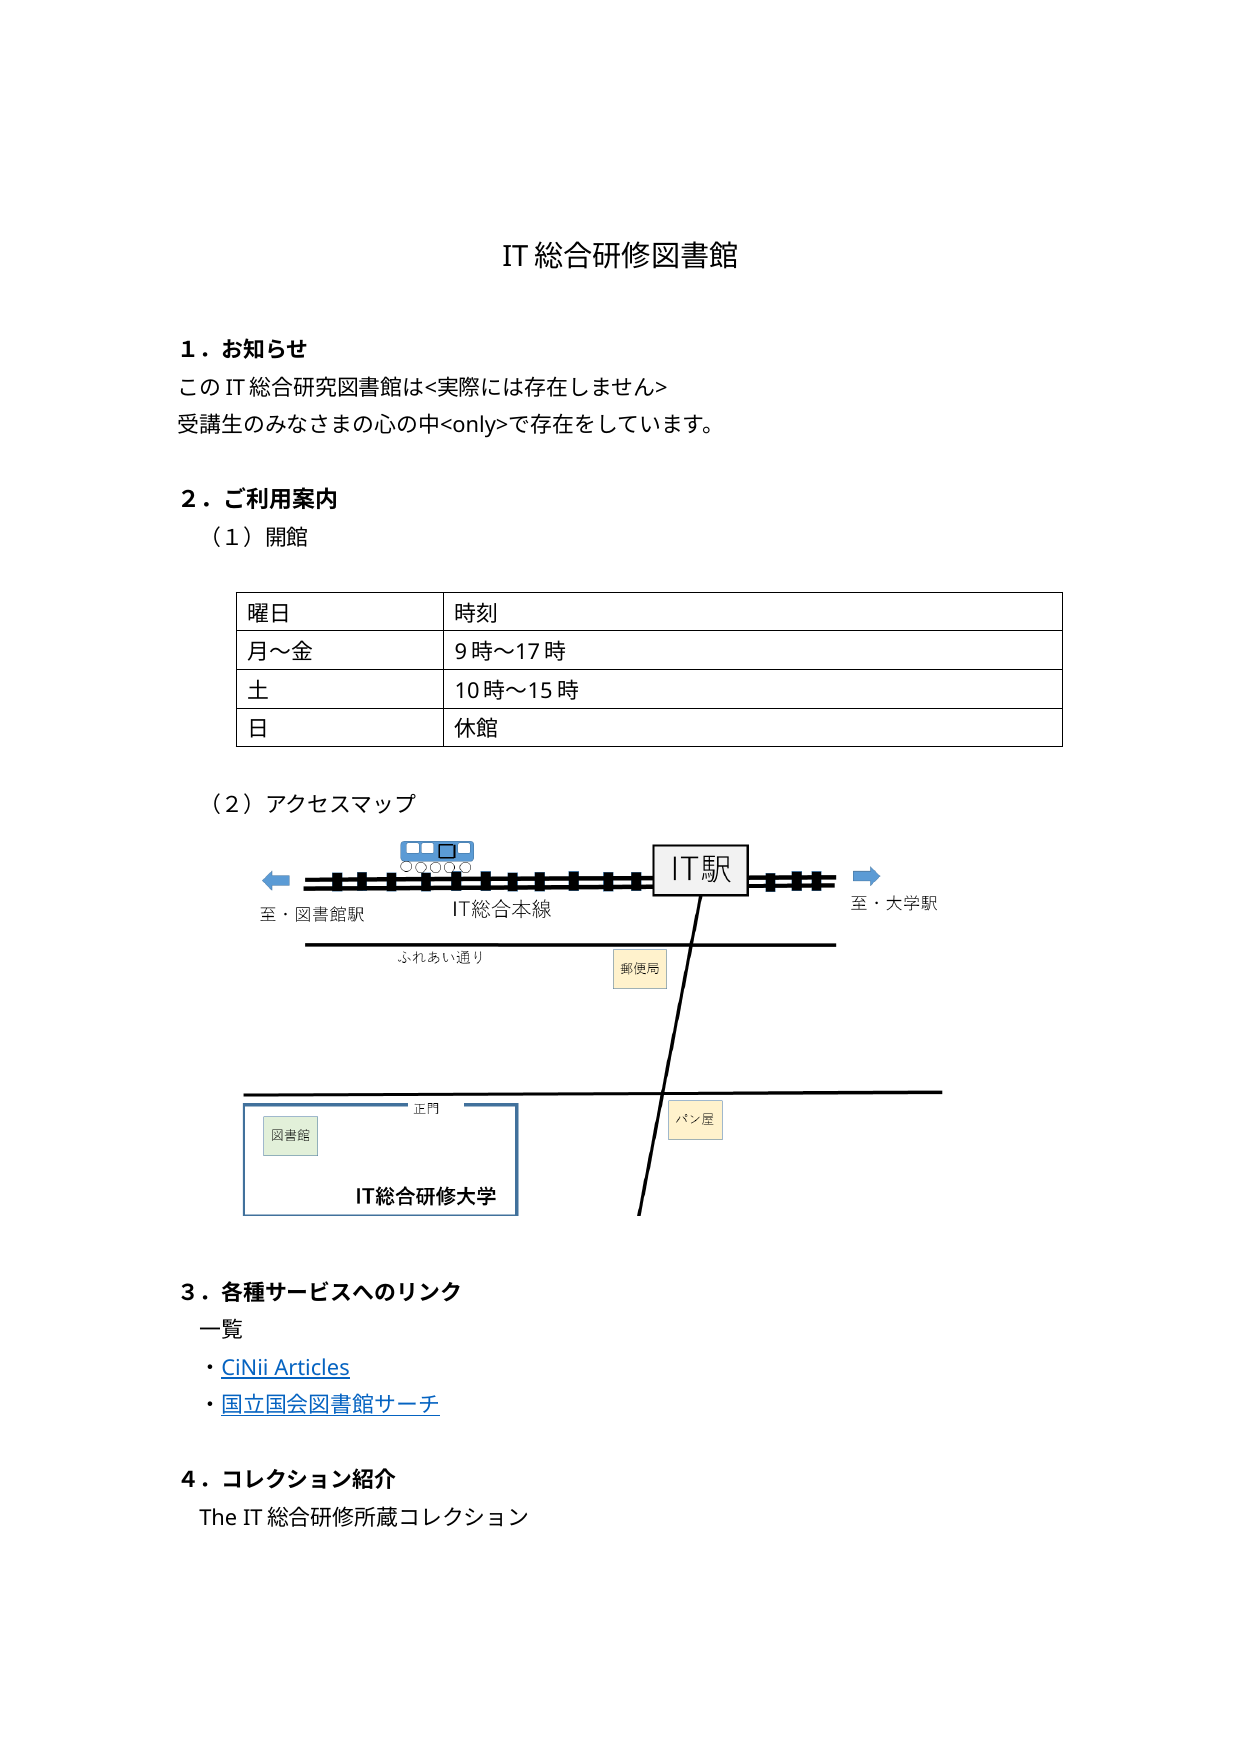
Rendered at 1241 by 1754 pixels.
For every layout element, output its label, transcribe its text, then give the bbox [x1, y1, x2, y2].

table_cell 9時～17時 [444, 631, 1062, 669]
text （１）開館 [177, 517, 1063, 554]
table_header 時刻 [444, 593, 1062, 630]
text 受講生のみなさまの心の中<only>で存在をしています。 [177, 404, 1063, 442]
text ・国立国会図書館サーチ [177, 1384, 1063, 1422]
table_cell 休館 [444, 709, 1062, 746]
table_cell 10時～15時 [444, 670, 1062, 707]
table_cell 土 [237, 670, 443, 707]
table_cell 日 [237, 709, 443, 746]
text １．お知らせ [177, 329, 1063, 367]
picture [242, 822, 943, 1216]
text ４．コレクション紹介 [177, 1459, 1063, 1497]
table_header 曜日 [237, 593, 443, 630]
text 一覧 [177, 1309, 1063, 1347]
text （２）アクセスマップ [177, 784, 1063, 822]
text ３．各種サービスへのリンク [177, 1272, 1063, 1309]
table_cell 月～金 [237, 631, 443, 669]
text ・CiNii Articles [177, 1347, 1063, 1384]
text ２．ご利用案内 [177, 479, 1063, 517]
text The IT総合研修所蔵コレクション [177, 1497, 1063, 1534]
text IT総合研修図書館 [177, 217, 1063, 292]
text このIT総合研究図書館は<実際には存在しません> [177, 367, 1063, 404]
